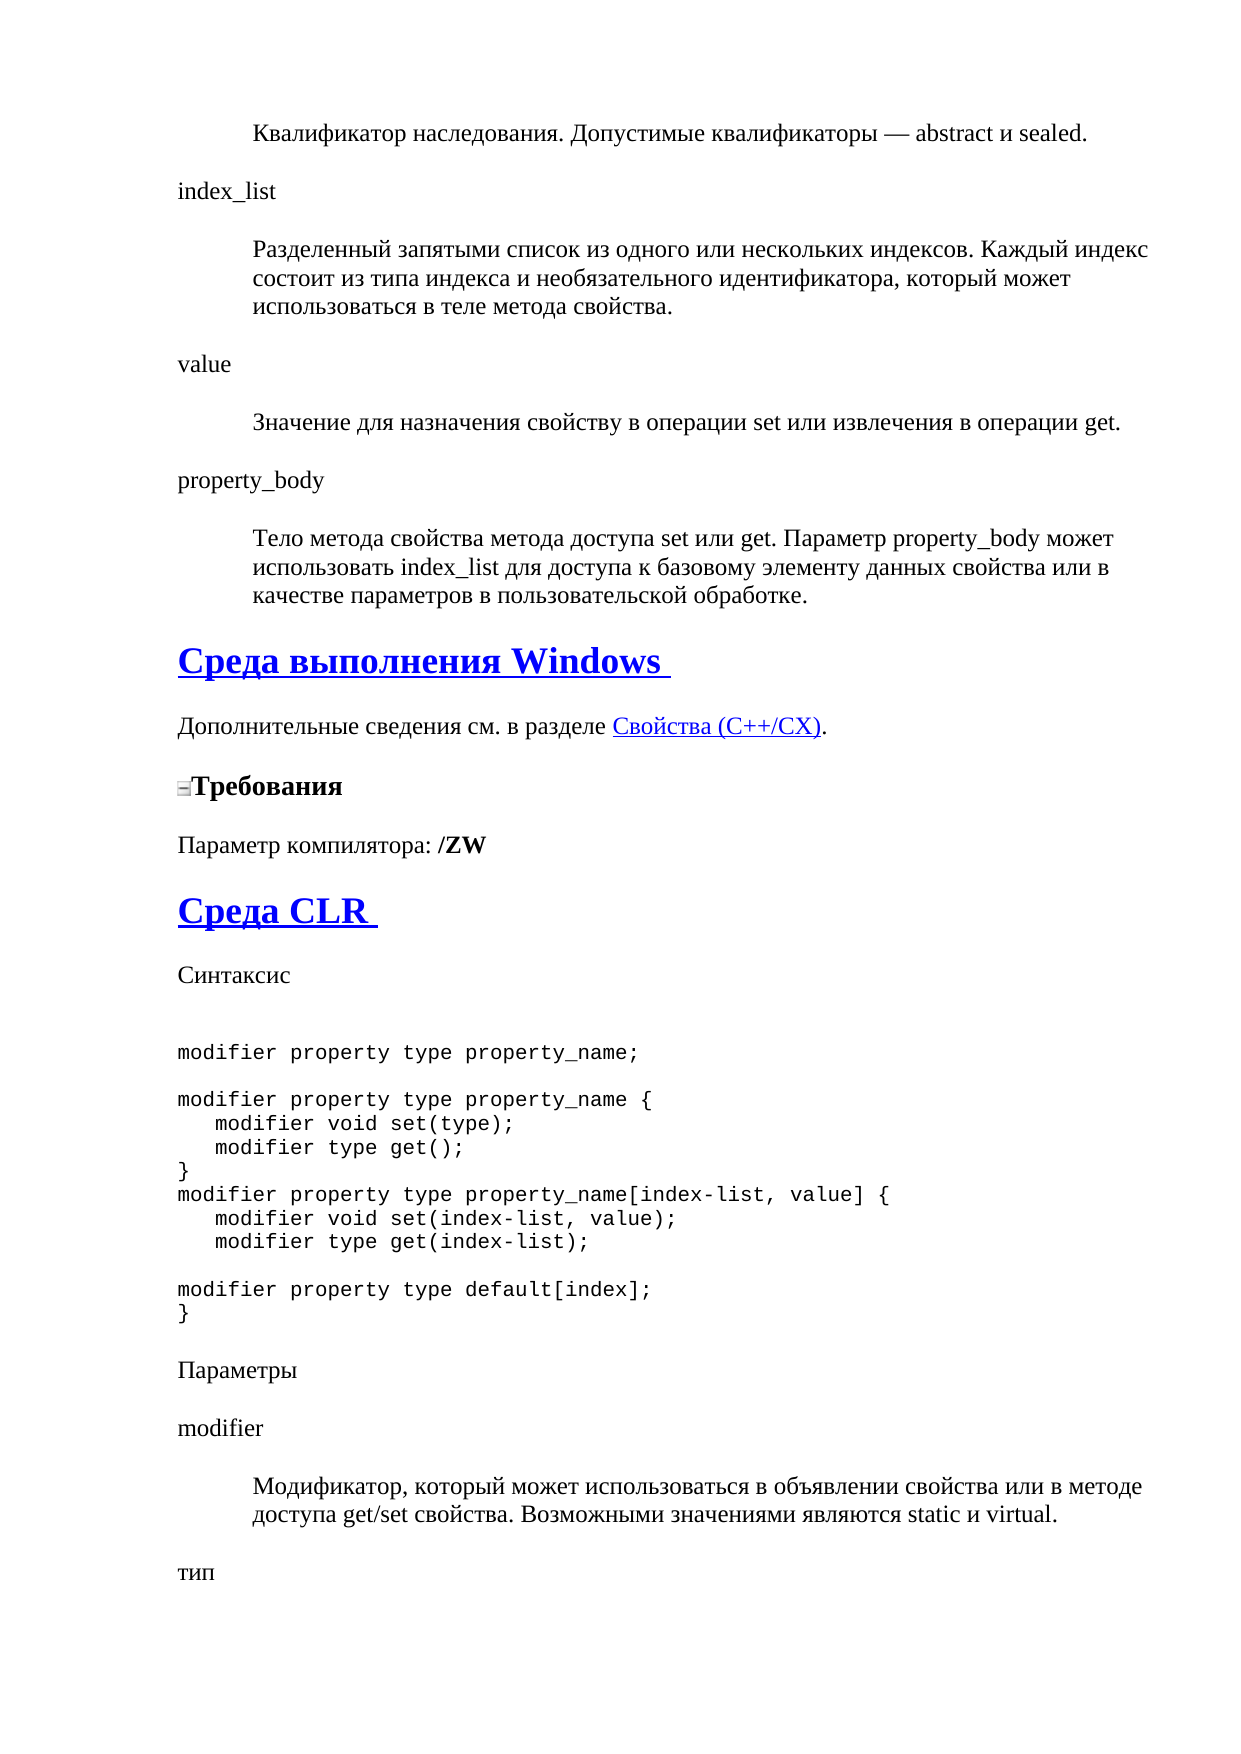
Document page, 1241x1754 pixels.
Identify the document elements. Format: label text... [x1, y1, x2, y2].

text Параметр компилятора: /ZW [177, 830, 1152, 859]
text Параметры [177, 1355, 1152, 1384]
text Модификатор, который может использоваться в объявлении свойства или в методе доступа get/set свойства. Возможными значениями являются static и virtual. [252, 1471, 1152, 1528]
picture [177, 781, 191, 796]
text Значение для назначения свойству в операции set или извлечения в операции get. [252, 407, 1152, 436]
text Дополнительные сведения см. в разделе Свойства (C++/CX). [177, 711, 1152, 739]
text modifier type get(index-list); [177, 1231, 1152, 1255]
text modifier property type property_name[index-list, value] { [177, 1184, 1152, 1208]
text index_list [177, 176, 1152, 205]
text Тело метода свойства метода доступа set или get. Параметр property_body может использовать index_list для доступа к базовому элементу данных свойства или в качестве параметров в пользовательской обработке. [252, 523, 1152, 609]
text } [177, 1160, 1152, 1184]
text value [177, 349, 1152, 378]
text Квалификатор наследования. Допустимые квалификаторы — abstract и sealed. [252, 118, 1152, 147]
text modifier [177, 1413, 1152, 1442]
text } [177, 1302, 1152, 1326]
text Требования [177, 769, 1152, 801]
text modifier property type property_name { [177, 1089, 1152, 1113]
text property_body [177, 465, 1152, 494]
text modifier void set(type); [177, 1113, 1152, 1137]
text тип [177, 1557, 1152, 1586]
text Среда CLR [177, 888, 1152, 931]
text Синтаксис [177, 961, 1152, 989]
text modifier void set(index-list, value); [177, 1208, 1152, 1231]
text modifier type get(); [177, 1137, 1152, 1160]
text modifier property type default[index]; [177, 1278, 1152, 1302]
text Разделенный запятыми список из одного или нескольких индексов. Каждый индекс состоит из типа индекса и необязательного идентификатора, который может использоваться в теле метода свойства. [252, 234, 1152, 320]
text Среда выполнения Windows [177, 638, 1152, 682]
text modifier property type property_name; [177, 1042, 1152, 1066]
